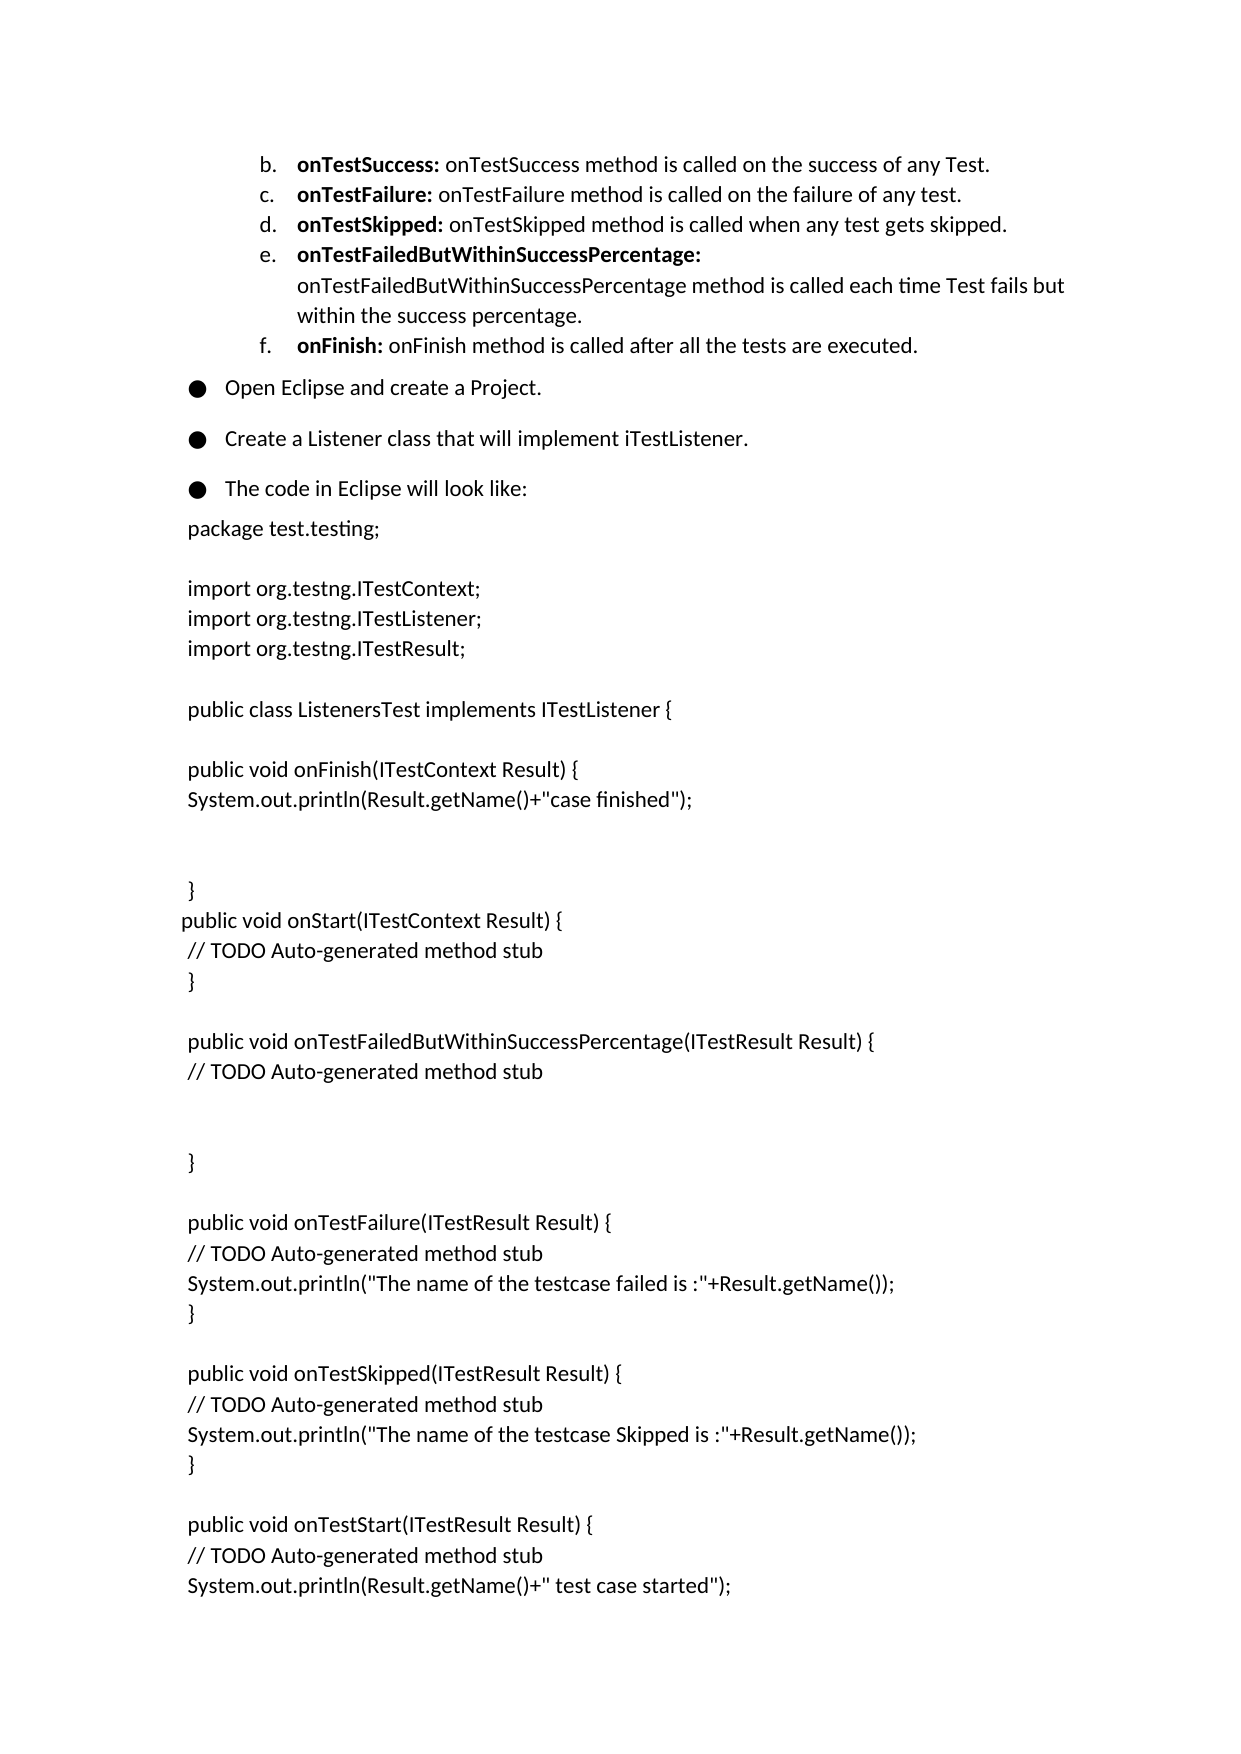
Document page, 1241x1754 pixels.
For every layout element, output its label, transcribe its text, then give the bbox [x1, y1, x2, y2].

text // TODO Auto-generated method stub [187, 937, 1090, 964]
text } [187, 1148, 1090, 1176]
text public void onTestStart(ITestResult Result) { [187, 1511, 1090, 1538]
text public void onStart(ITestContext Result) { [150, 906, 1090, 934]
text import org.testng.ITestResult; [187, 634, 1090, 662]
list onTestSuccess: onTestSuccess method is called on the success of any Test. [259, 150, 1090, 178]
text public void onFinish(ITestContext Result) { [187, 755, 1090, 783]
text public void onTestFailedButWithinSuccessPercentage(ITestResult Result) { [187, 1027, 1090, 1055]
list Open Eclipse and create a Project. [187, 361, 1090, 408]
text System.out.println(Result.getName()+" test case started"); [187, 1571, 1090, 1599]
text // TODO Auto-generated method stub [187, 1057, 1090, 1085]
text // TODO Auto-generated method stub [187, 1239, 1090, 1267]
text } [187, 876, 1090, 904]
text } [187, 967, 1090, 995]
list onTestSkipped: onTestSkipped method is called when any test gets skipped. [259, 210, 1090, 238]
text public void onTestFailure(ITestResult Result) { [187, 1208, 1090, 1236]
list Create a Listener class that will implement iTestListener. [187, 412, 1090, 459]
text package test.testing; [187, 514, 1090, 542]
text System.out.println("The name of the testcase failed is :"+Result.getName()); [187, 1269, 1090, 1297]
list onTestFailedButWithinSuccessPercentage: onTestFailedButWithinSuccessPercentage method is called each time Test fails but within the success percentage. [259, 241, 1090, 329]
text } [187, 1299, 1090, 1327]
text import org.testng.ITestContext; [187, 574, 1090, 602]
text System.out.println("The name of the testcase Skipped is :"+Result.getName()); [187, 1420, 1090, 1448]
text import org.testng.ITestListener; [187, 604, 1090, 632]
text public class ListenersTest implements ITestListener { [187, 695, 1090, 723]
text } [187, 1450, 1090, 1478]
text // TODO Auto-generated method stub [187, 1541, 1090, 1569]
text // TODO Auto-generated method stub [187, 1390, 1090, 1418]
list onFinish: onFinish method is called after all the tests are executed. [259, 331, 1090, 359]
list onTestFailure: onTestFailure method is called on the failure of any test. [259, 180, 1090, 208]
list The code in Eclipse will look like: [187, 463, 1090, 510]
text System.out.println(Result.getName()+"case finished"); [187, 786, 1090, 813]
text public void onTestSkipped(ITestResult Result) { [187, 1359, 1090, 1387]
